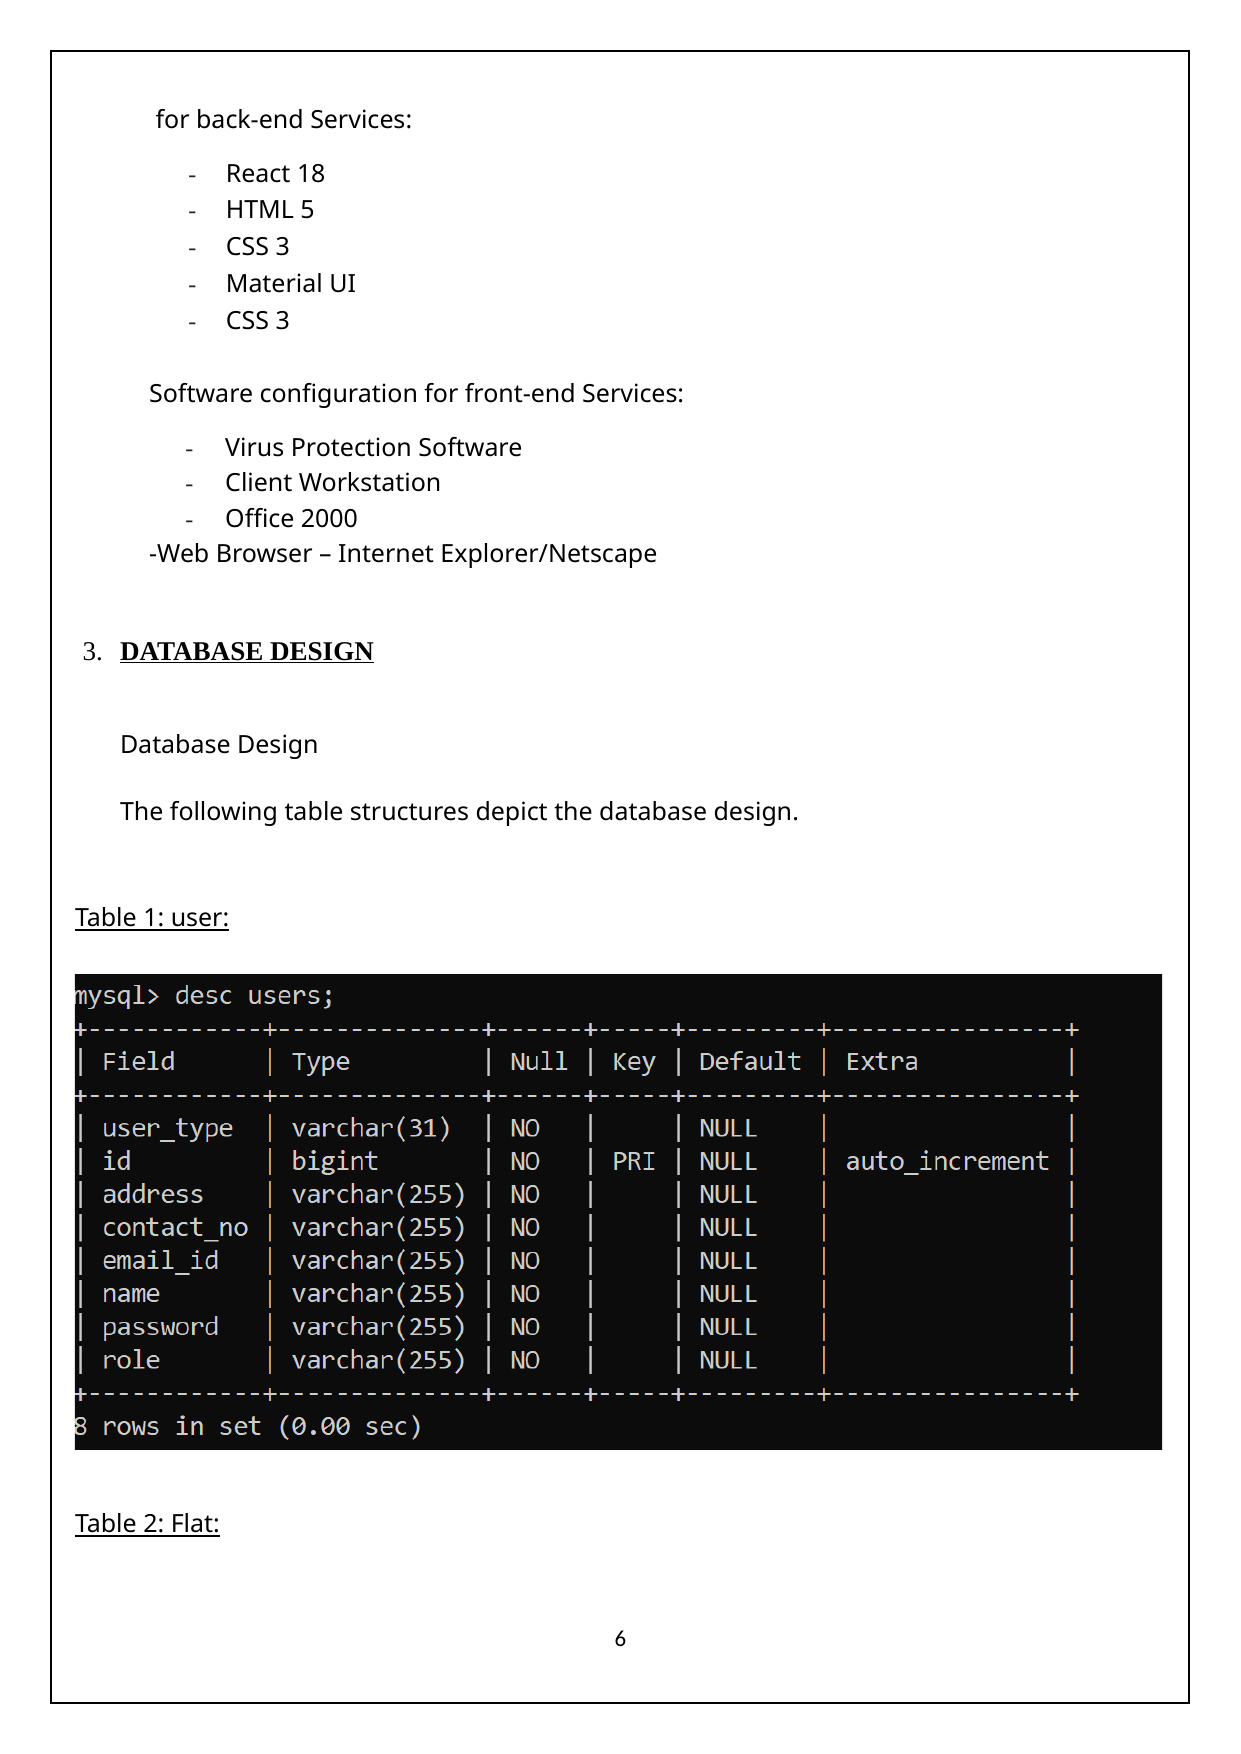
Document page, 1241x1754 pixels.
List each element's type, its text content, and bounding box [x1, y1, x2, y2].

list Material UI [188, 266, 1165, 299]
list HTML 5 [188, 192, 1165, 226]
picture [74, 974, 1163, 1450]
text The following table structures depict the database design. [77, 793, 1165, 827]
text Table 2: Flat: [75, 1506, 1165, 1540]
list Virus Protection Software [148, 429, 1158, 463]
subtitle DATABASE DESIGN [82, 634, 1089, 666]
list React 18 [188, 155, 1165, 189]
text -Web Browser – Internet Explorer/Netscape [149, 536, 1158, 570]
text Database Design [77, 726, 1165, 761]
text for back-end Services: [149, 102, 1158, 136]
text Table 1: user: [75, 900, 1165, 934]
text Software configuration for front-end Services: [149, 376, 1158, 410]
list Client Workstation [148, 465, 1158, 499]
list Office 2000 [148, 501, 1158, 534]
list CSS 3 [188, 229, 1165, 263]
list CSS 3 [188, 302, 1165, 336]
